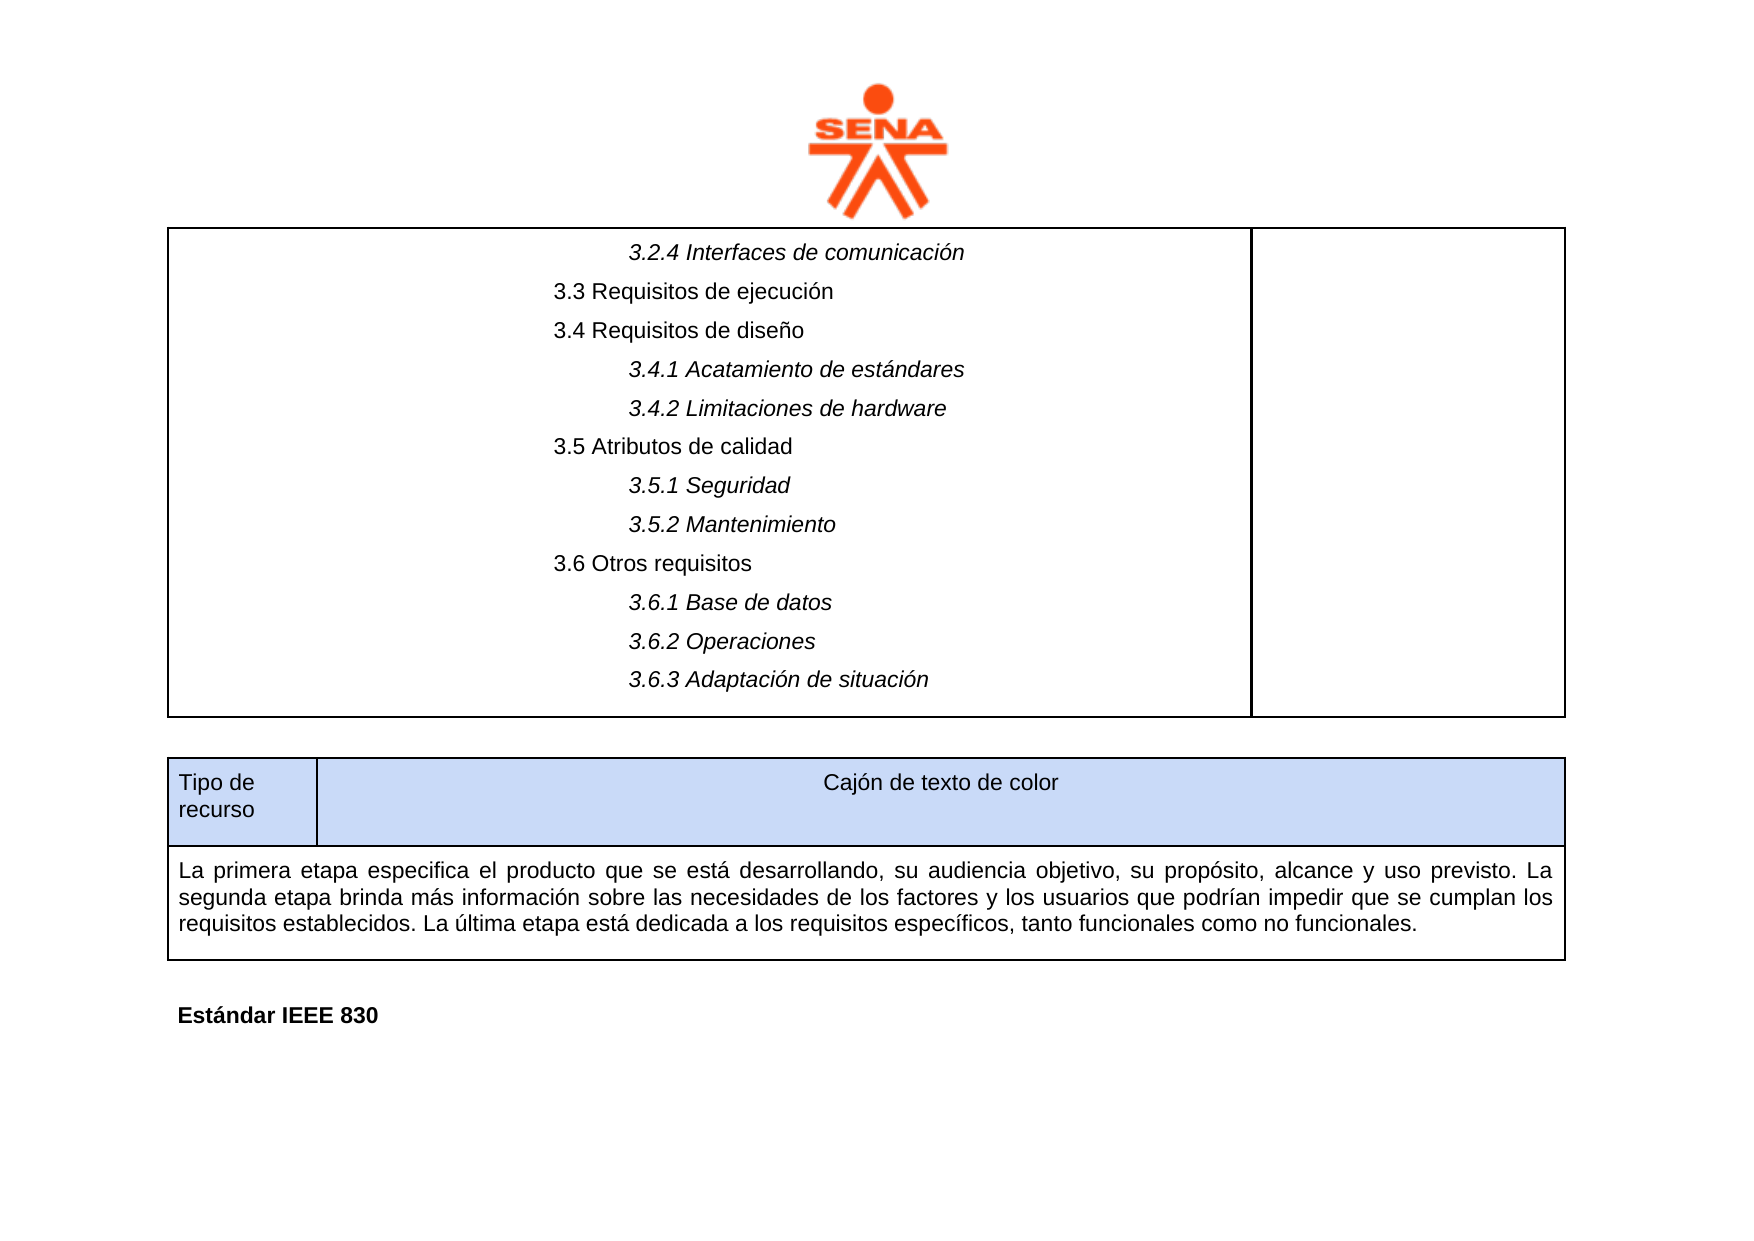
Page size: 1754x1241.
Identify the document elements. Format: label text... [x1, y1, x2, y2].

table_cell La primera etapa especifica el producto que se está desarrollando, su audiencia objetivo, su propósito, alcance y uso previsto. La segunda etapa brinda más información sobre las necesidades de los factores y los usuarios que podrían impedir que se cumplan los requisitos establecidos. La última etapa está dedicada a los requisitos específicos, tanto funcionales como no funcionales. [169, 847, 1564, 959]
table_header Tipo de recurso [169, 759, 316, 845]
text Estándar IEEE 830 [177, 1000, 1577, 1029]
picture [796, 75, 958, 227]
table_cell [1253, 229, 1564, 716]
table_header Cajón de texto de color [318, 759, 1564, 845]
